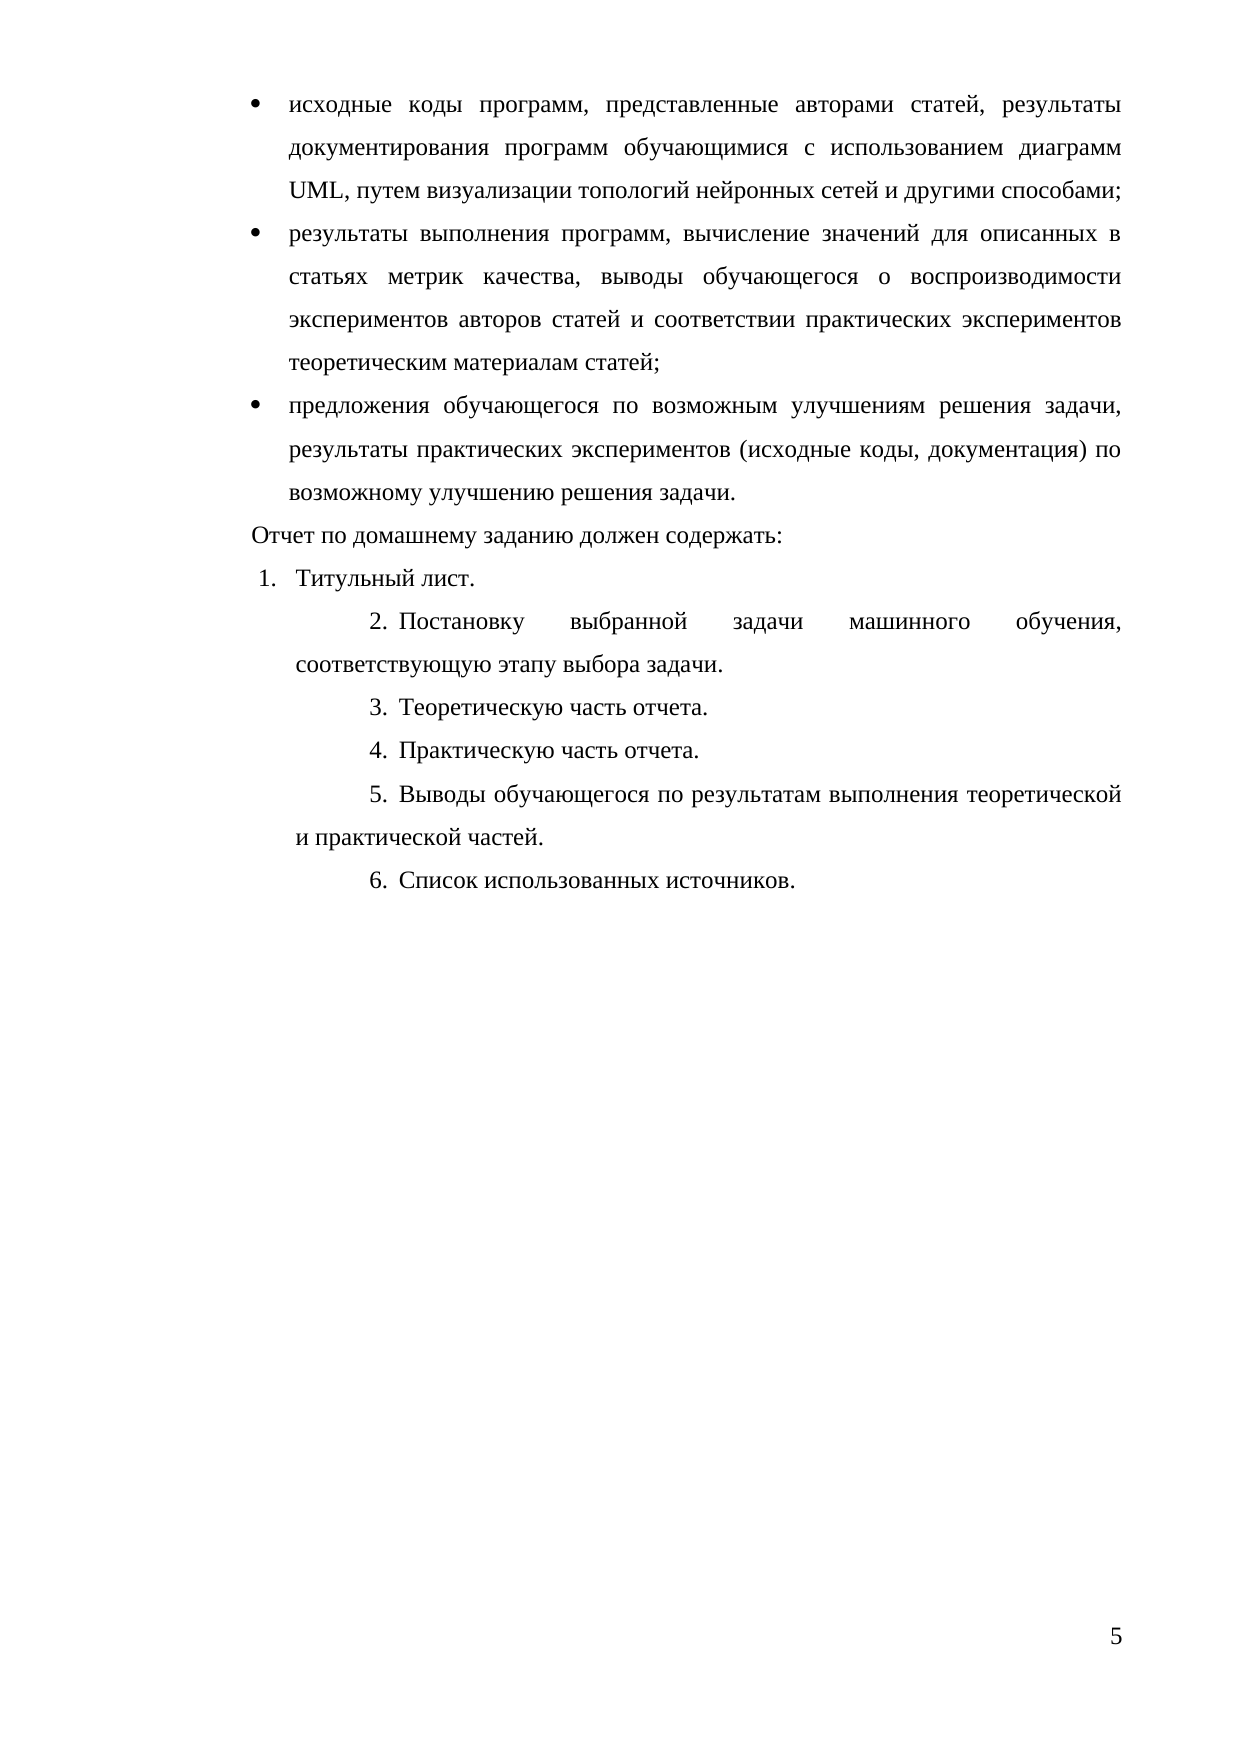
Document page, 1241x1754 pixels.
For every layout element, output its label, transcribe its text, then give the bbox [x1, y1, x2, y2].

text Выводы обучающегося по результатам выполнения теоретической и практической частей. [295, 779, 1122, 851]
text исходные коды программ, представленные авторами статей, результаты документирования программ обучающимися с использованием диаграмм UML, путем визуализации топологий нейронных сетей и другими способами; [251, 89, 1122, 204]
text Отчет по домашнему заданию должен содержать: [177, 520, 1122, 549]
text Практическую часть отчета. [295, 736, 1122, 764]
text Постановку выбранной задачи машинного обучения, соответствующую этапу выбора задачи. [295, 606, 1122, 678]
text результаты выполнения программ, вычисление значений для описанных в статьях метрик качества, выводы обучающегося о воспроизводимости экспериментов авторов статей и соответствии практических экспериментов теоретическим материалам статей; [251, 218, 1122, 376]
text предложения обучающегося по возможным улучшениям решения задачи, результаты практических экспериментов (исходные коды, документация) по возможному улучшению решения задачи. [251, 391, 1122, 506]
text Теоретическую часть отчета. [295, 692, 1122, 721]
text Список использованных источников. [295, 865, 1122, 894]
list Титульный лист. [258, 563, 1122, 592]
